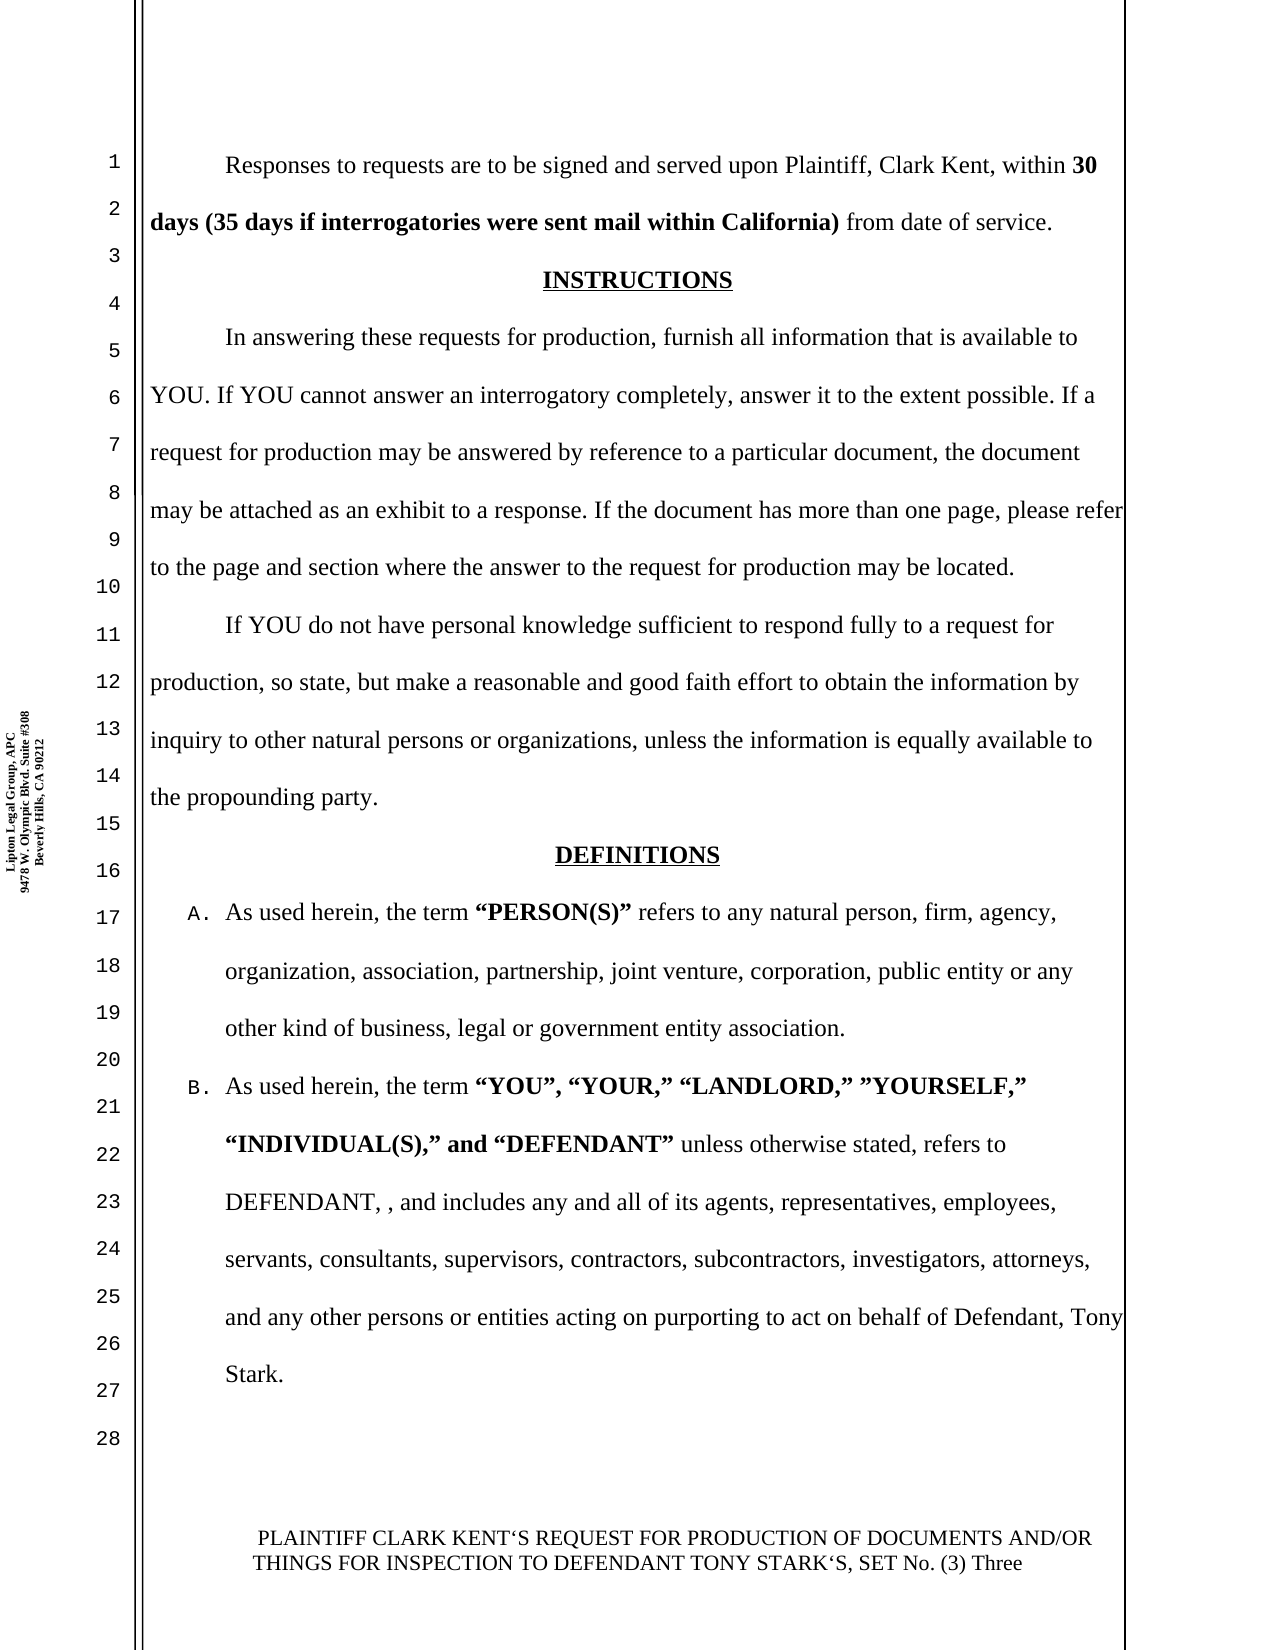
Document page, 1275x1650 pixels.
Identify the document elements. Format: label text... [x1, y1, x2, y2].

list DEFINITIONS [150, 840, 1125, 869]
text If YOU do not have personal knowledge sufficient to respond fully to a request for production, so state, but make a reasonable and good faith effort to obtain the information by inquiry to other natural persons or organizations, unless the information is equally available to the propounding party. [150, 610, 1125, 811]
list As used herein, the term “PERSON(S)” refers to any natural person, firm, agency, organization, association, partnership, joint venture, corporation, public entity or any other kind of business, legal or government entity association. [187, 897, 1125, 1042]
list As used herein, the term “YOU”, “YOUR,” “LANDLORD,” ”YOURSELF,” “INDIVIDUAL(S),” and “DEFENDANT” unless otherwise stated, refers to DEFENDANT, , and includes any and all of its agents, representatives, employees, servants, consultants, supervisors, contractors, subcontractors, investigators, attorneys, and any other persons or entities acting on purporting to act on behalf of Defendant, Tony Stark. [187, 1071, 1125, 1388]
text INSTRUCTIONS [150, 265, 1125, 294]
text Responses to requests are to be signed and served upon Plaintiff, Clark Kent, within 30 days (35 days if interrogatories were sent mail within California) from date of service. [150, 150, 1125, 236]
text In answering these requests for production, furnish all information that is available to YOU. If YOU cannot answer an interrogatory completely, answer it to the extent possible. If a request for production may be answered by reference to a particular document, the document may be attached as an exhibit to a response. If the document has more than one page, please refer to the page and section where the answer to the request for production may be located. [150, 322, 1125, 581]
